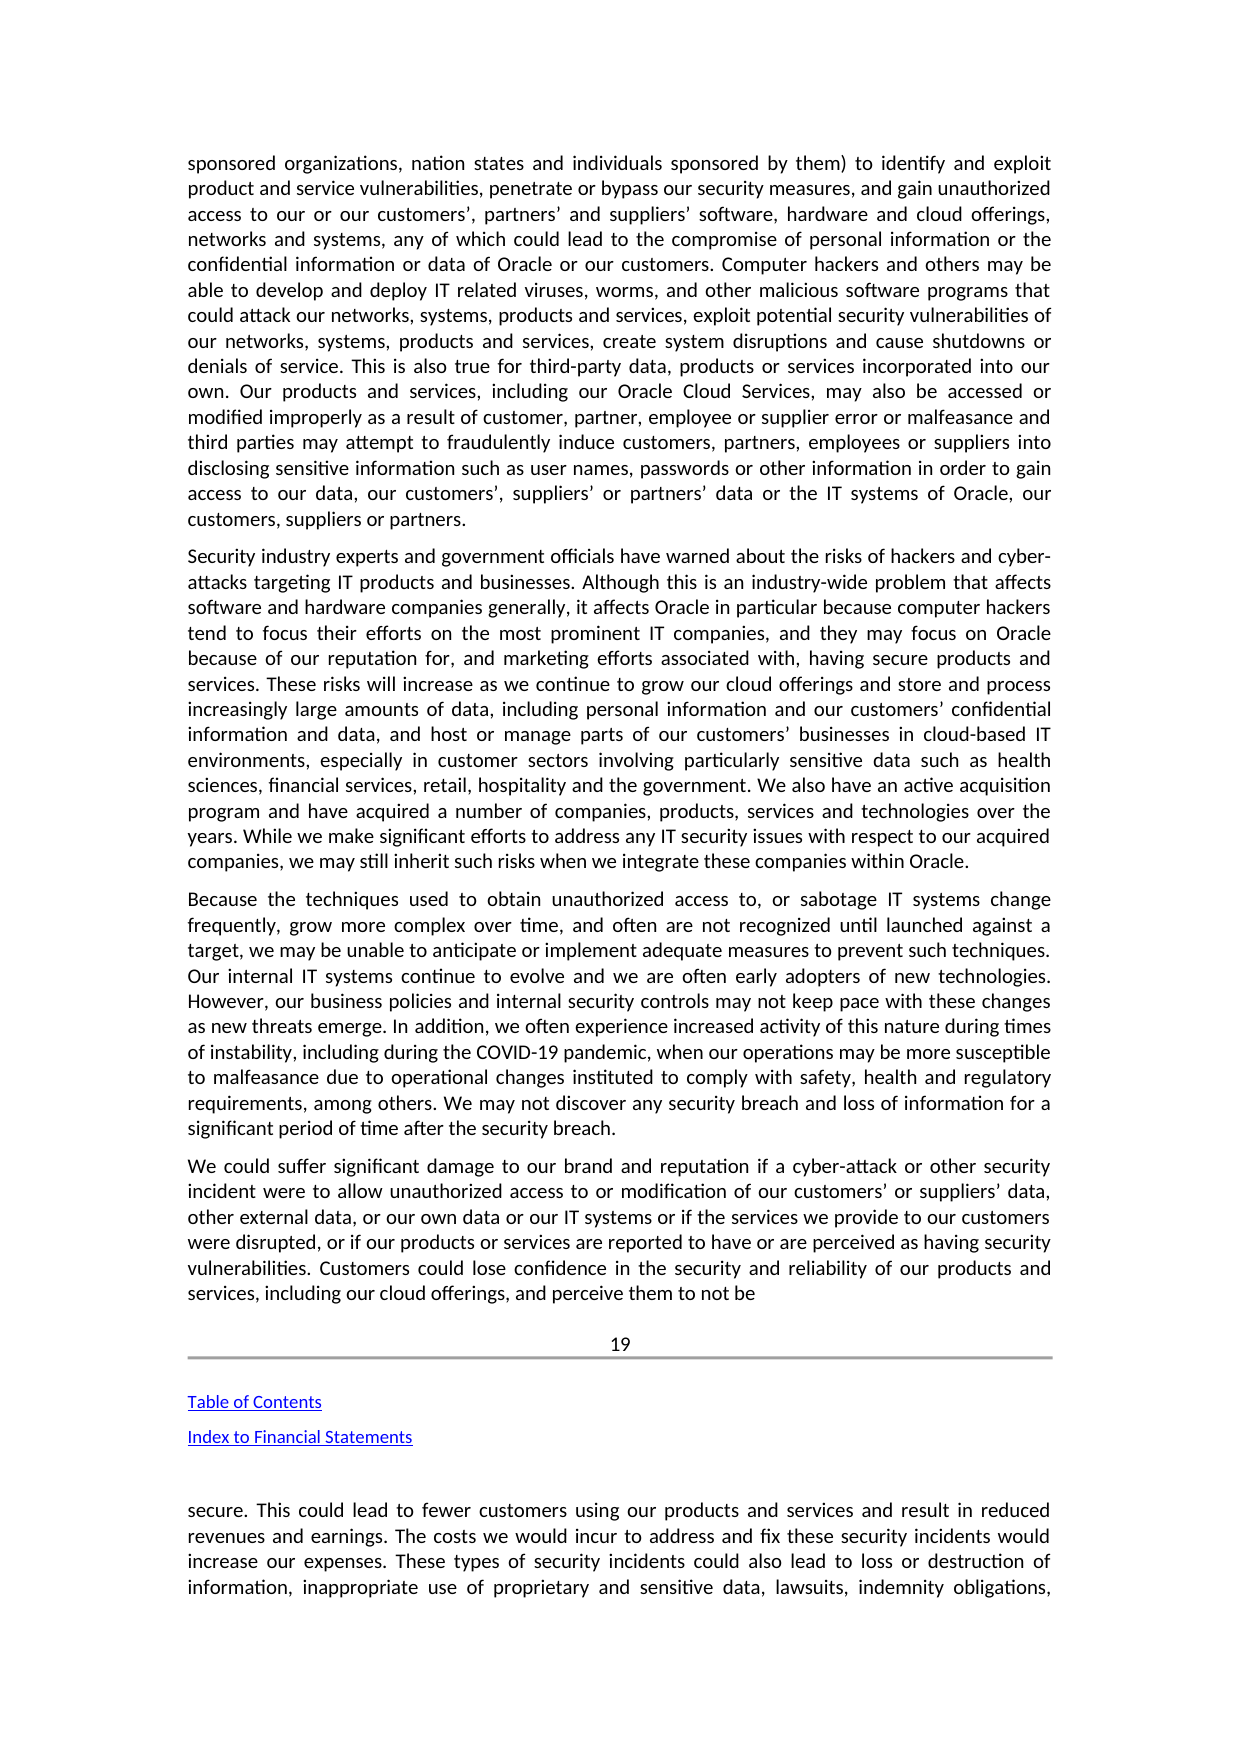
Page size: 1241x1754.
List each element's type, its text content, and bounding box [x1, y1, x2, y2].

text Security industry experts and government officials have warned about the risks of hackers and cyber-attacks targeting IT products and businesses. Although this is an industry-wide problem that affects software and hardware companies generally, it affects Oracle in particular because computer hackers tend to focus their efforts on the most prominent IT companies, and they may focus on Oracle because of our reputation for, and marketing efforts associated with, having secure products and services. These risks will increase as we continue to grow our cloud offerings and store and process increasingly large amounts of data, including personal information and our customers’ confidential information and data, and host or manage parts of our customers’ businesses in cloud-based IT environments, especially in customer sectors involving particularly sensitive data such as health sciences, financial services, retail, hospitality and the government. We also have an active acquisition program and have acquired a number of companies, products, services and technologies over the years. While we make significant efforts to address any IT security issues with respect to our acquired companies, we may still inherit such risks when we integrate these companies within Oracle. [187, 544, 1053, 874]
text Because the techniques used to obtain unauthorized access to, or sabotage IT systems change frequently, grow more complex over time, and often are not recognized until launched against a target, we may be unable to anticipate or implement adequate measures to prevent such techniques. Our internal IT systems continue to evolve and we are often early adopters of new technologies. However, our business policies and internal security controls may not keep pace with these changes as new threats emerge. In addition, we often experience increased activity of this nature during times of instability, including during the COVID-19 pandemic, when our operations may be more susceptible to malfeasance due to operational changes instituted to comply with safety, health and regulatory requirements, among others. We may not discover any security breach and loss of information for a significant period of time after the security breach. [187, 887, 1053, 1141]
text Table of Contents [187, 1390, 1053, 1413]
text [187, 150, 1053, 531]
text Index to Financial Statements [187, 1426, 1053, 1449]
text 19 [187, 1331, 1053, 1356]
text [187, 1498, 1053, 1599]
text We could suffer significant damage to our brand and reputation if a cyber-attack or other security incident were to allow unauthorized access to or modification of our customers’ or suppliers’ data, other external data, or our own data or our IT systems or if the services we provide to our customers were disrupted, or if our products or services are reported to have or are perceived as having security vulnerabilities. Customers could lose confidence in the security and reliability of our products and services, including our cloud offerings, and perceive them to not be [187, 1153, 1053, 1306]
